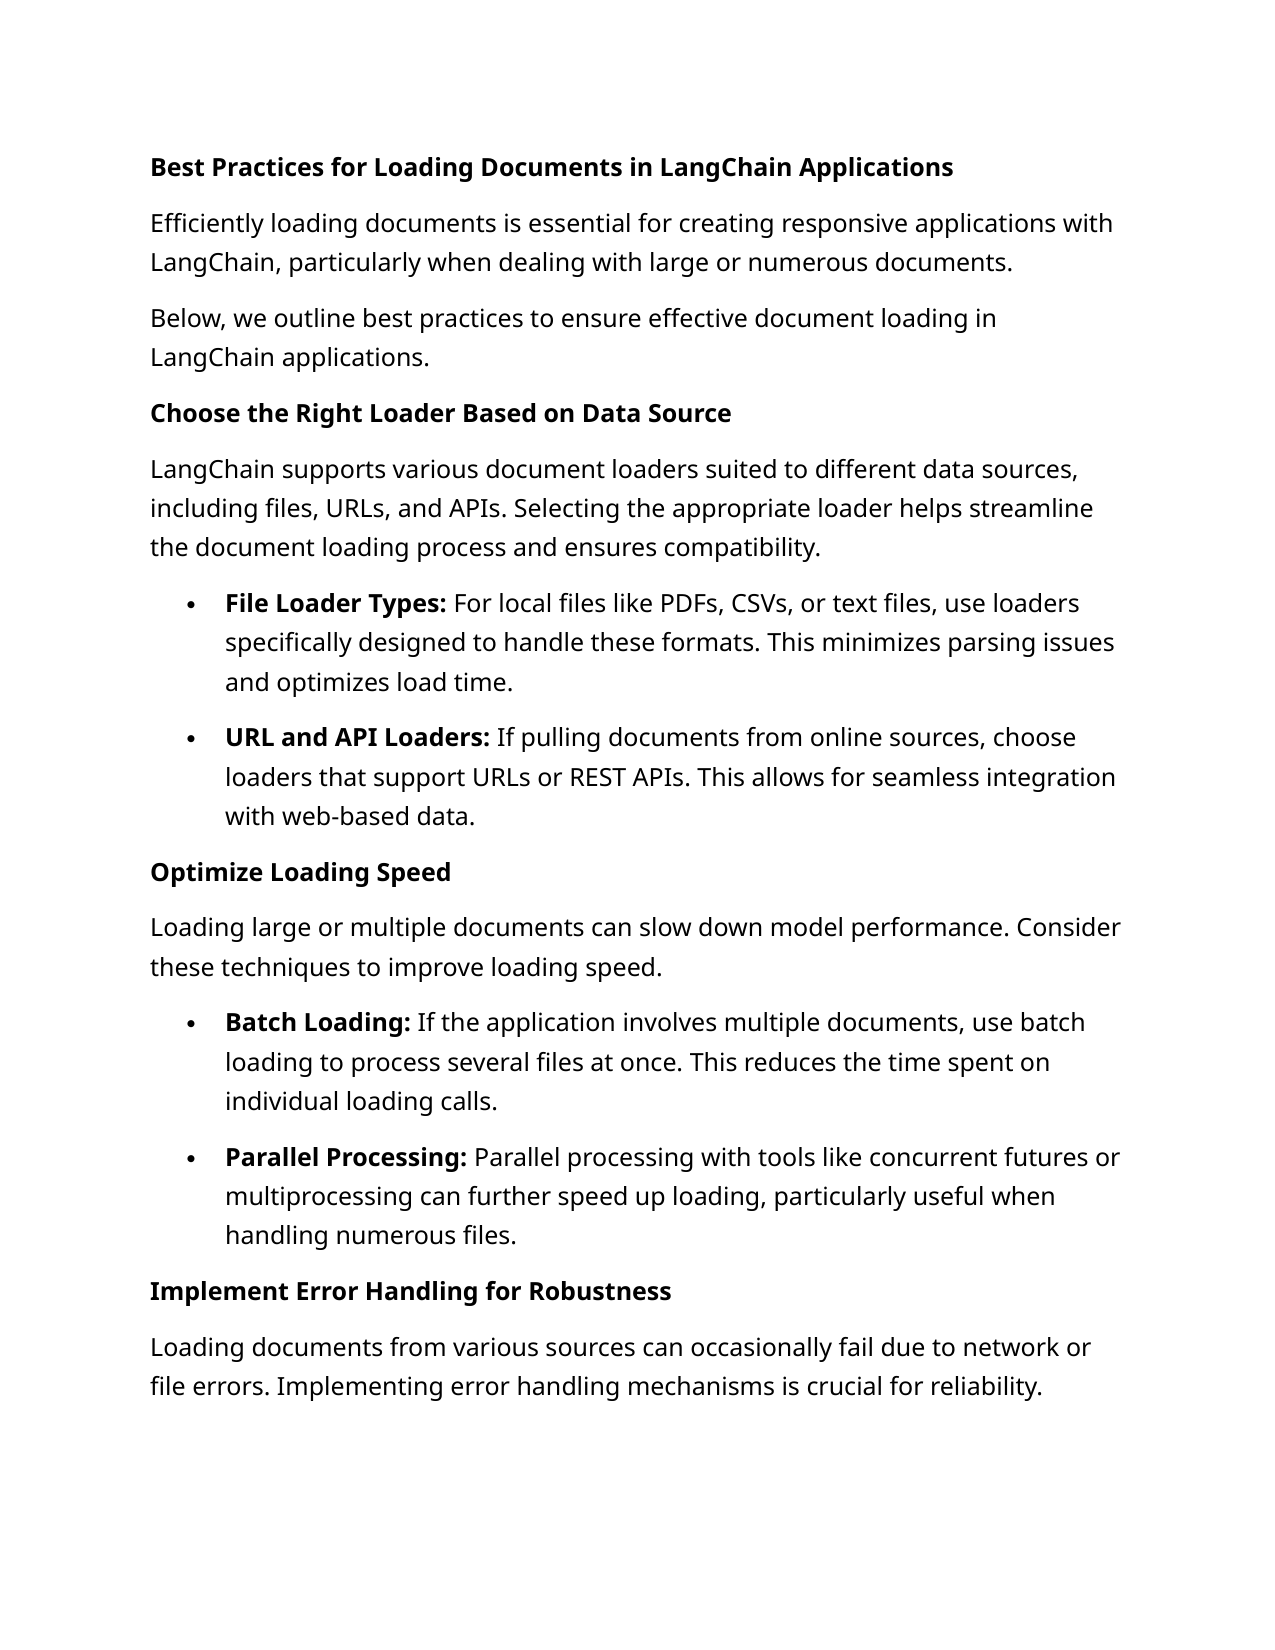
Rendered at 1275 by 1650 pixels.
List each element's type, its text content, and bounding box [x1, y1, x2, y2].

text Best Practices for Loading Documents in LangChain Applications [150, 150, 1125, 184]
text Optimize Loading Speed [150, 854, 1125, 888]
text Efficiently loading documents is essential for creating responsive applications with LangChain, particularly when dealing with large or numerous documents. [150, 206, 1125, 279]
list File Loader Types: For local files like PDFs, CSVs, or text files, use loaders specifically designed to handle these formats. This minimizes parsing issues and optimizes load time. [187, 586, 1125, 698]
list Batch Loading: If the application involves multiple documents, use batch loading to process several files at once. This reduces the time spent on individual loading calls. [187, 1005, 1125, 1117]
text Implement Error Handling for Robustness [150, 1273, 1125, 1307]
text Choose the Right Loader Based on Data Source [150, 396, 1125, 430]
list Parallel Processing: Parallel processing with tools like concurrent futures or multiprocessing can further speed up loading, particularly useful when handling numerous files. [187, 1139, 1125, 1252]
text LangChain supports various document loaders suited to different data sources, including files, URLs, and APIs. Selecting the appropriate loader helps streamline the document loading process and ensures compatibility. [150, 452, 1125, 564]
list URL and API Loaders: If pulling documents from online sources, choose loaders that support URLs or REST APIs. This allows for seamless integration with web-based data. [187, 720, 1125, 832]
text Below, we outline best practices to ensure effective document loading in LangChain applications. [150, 301, 1125, 374]
text Loading documents from various sources can occasionally fail due to network or file errors. Implementing error handling mechanisms is crucial for reliability. [150, 1329, 1125, 1402]
text Loading large or multiple documents can slow down model performance. Consider these techniques to improve loading speed. [150, 910, 1125, 983]
